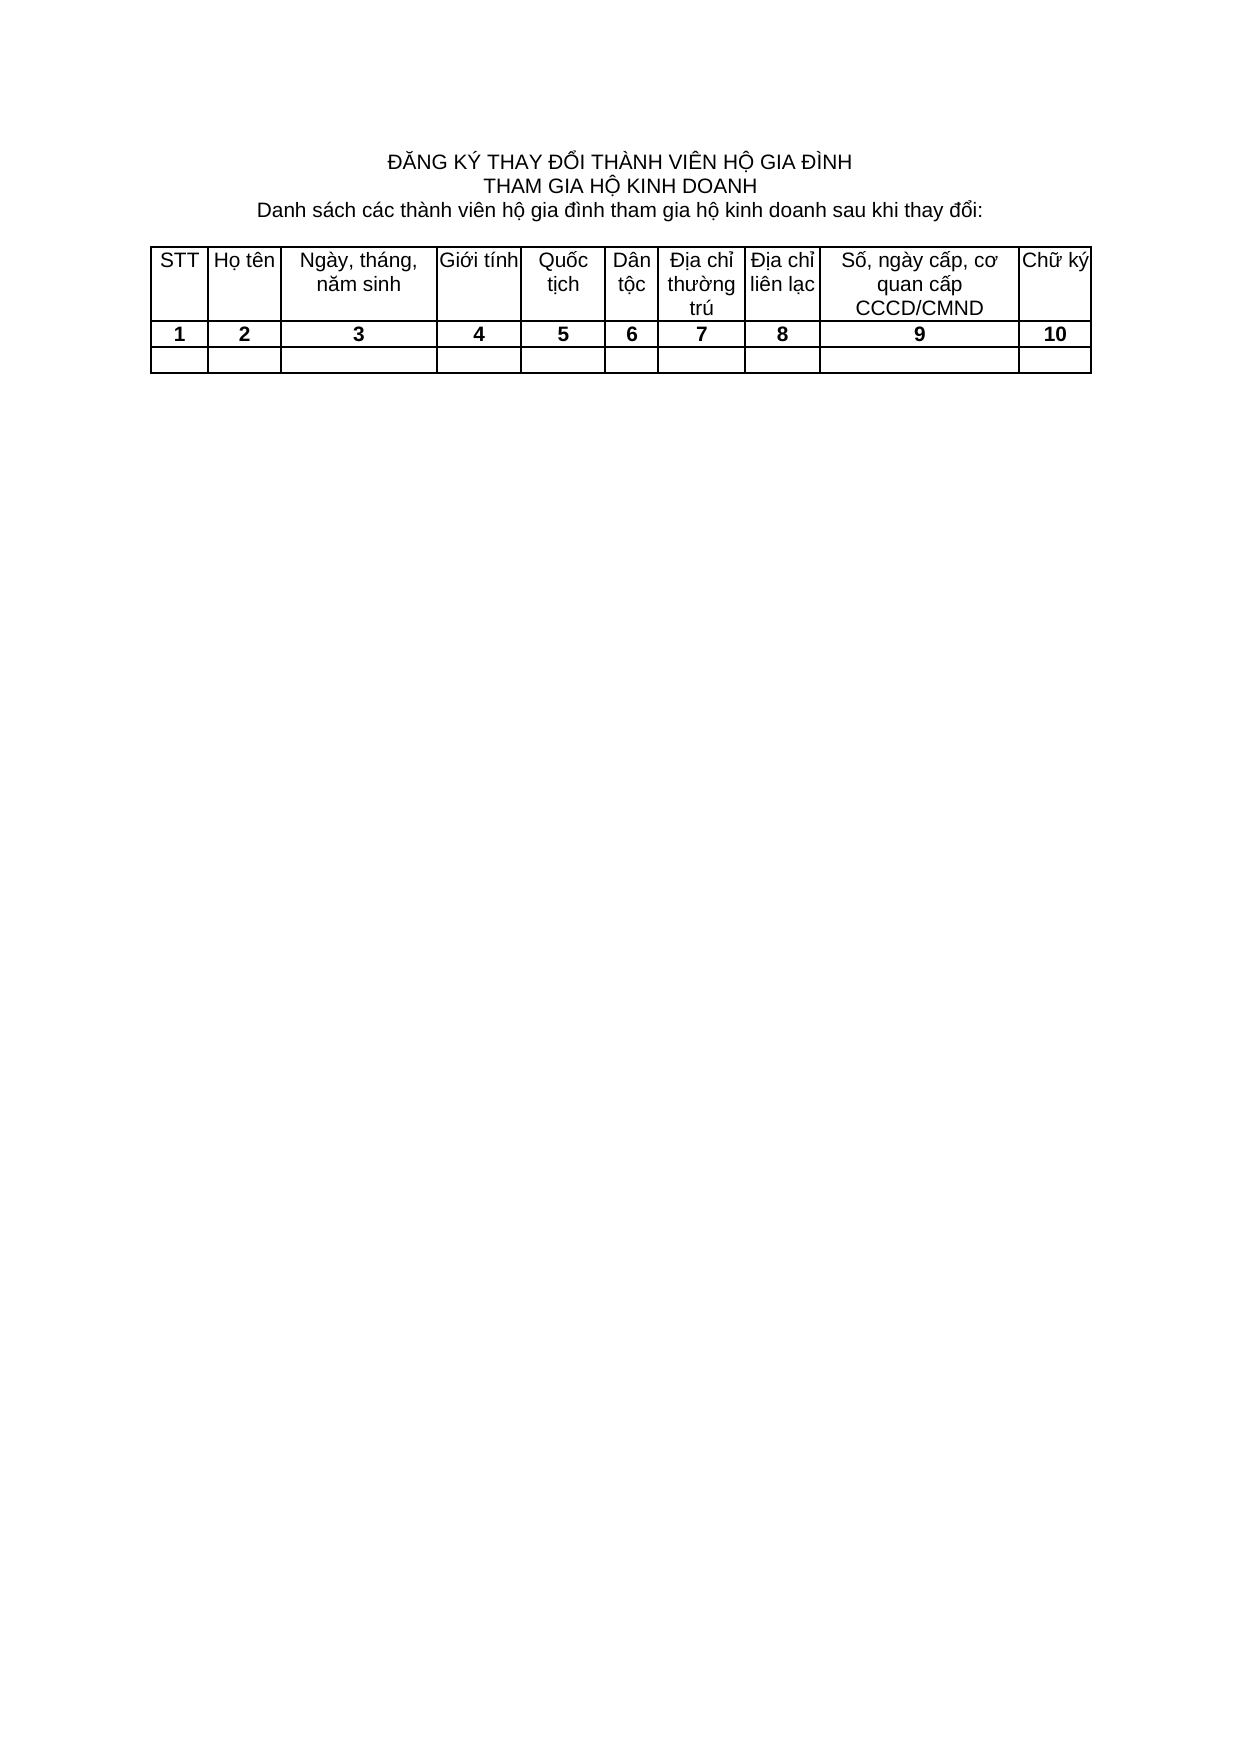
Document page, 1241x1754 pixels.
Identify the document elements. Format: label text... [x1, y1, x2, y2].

table_cell [282, 348, 436, 372]
table_header Địa chỉ thường trú [659, 248, 744, 320]
table_header Địa chỉ liên lạc [746, 248, 819, 320]
table_cell [1020, 348, 1090, 372]
table_cell 4 [438, 322, 520, 346]
table_header STT [152, 248, 207, 320]
table_cell 9 [821, 322, 1018, 346]
text Danh sách các thành viên hộ gia đình tham gia hộ kinh doanh sau khi thay đổi: [150, 198, 1090, 222]
table_cell 1 [152, 322, 207, 346]
table_cell [746, 348, 819, 372]
table_header Số, ngày cấp, cơ quan cấp CCCD/CMND [821, 248, 1018, 320]
table_cell [152, 348, 207, 372]
table_header Giới tính [438, 248, 520, 320]
table_cell [659, 348, 744, 372]
table_cell [606, 348, 657, 372]
table_cell [522, 348, 604, 372]
table_header Chữ ký [1020, 248, 1090, 320]
table_cell 6 [606, 322, 657, 346]
table_header Họ tên [209, 248, 280, 320]
table_cell 5 [522, 322, 604, 346]
table_cell 3 [282, 322, 436, 346]
text THAM GIA HỘ KINH DOANH [150, 174, 1090, 198]
table_cell 10 [1020, 322, 1090, 346]
table_cell [821, 348, 1018, 372]
table_header Ngày, tháng, năm sinh [282, 248, 436, 320]
table_header Quốc tịch [522, 248, 604, 320]
table_cell 2 [209, 322, 280, 346]
text ĐĂNG KÝ THAY ĐỔI THÀNH VIÊN HỘ GIA ĐÌNH [150, 150, 1090, 174]
table_cell [438, 348, 520, 372]
table_header Dân tộc [606, 248, 657, 320]
table_cell [209, 348, 280, 372]
table_cell 8 [746, 322, 819, 346]
table_cell 7 [659, 322, 744, 346]
